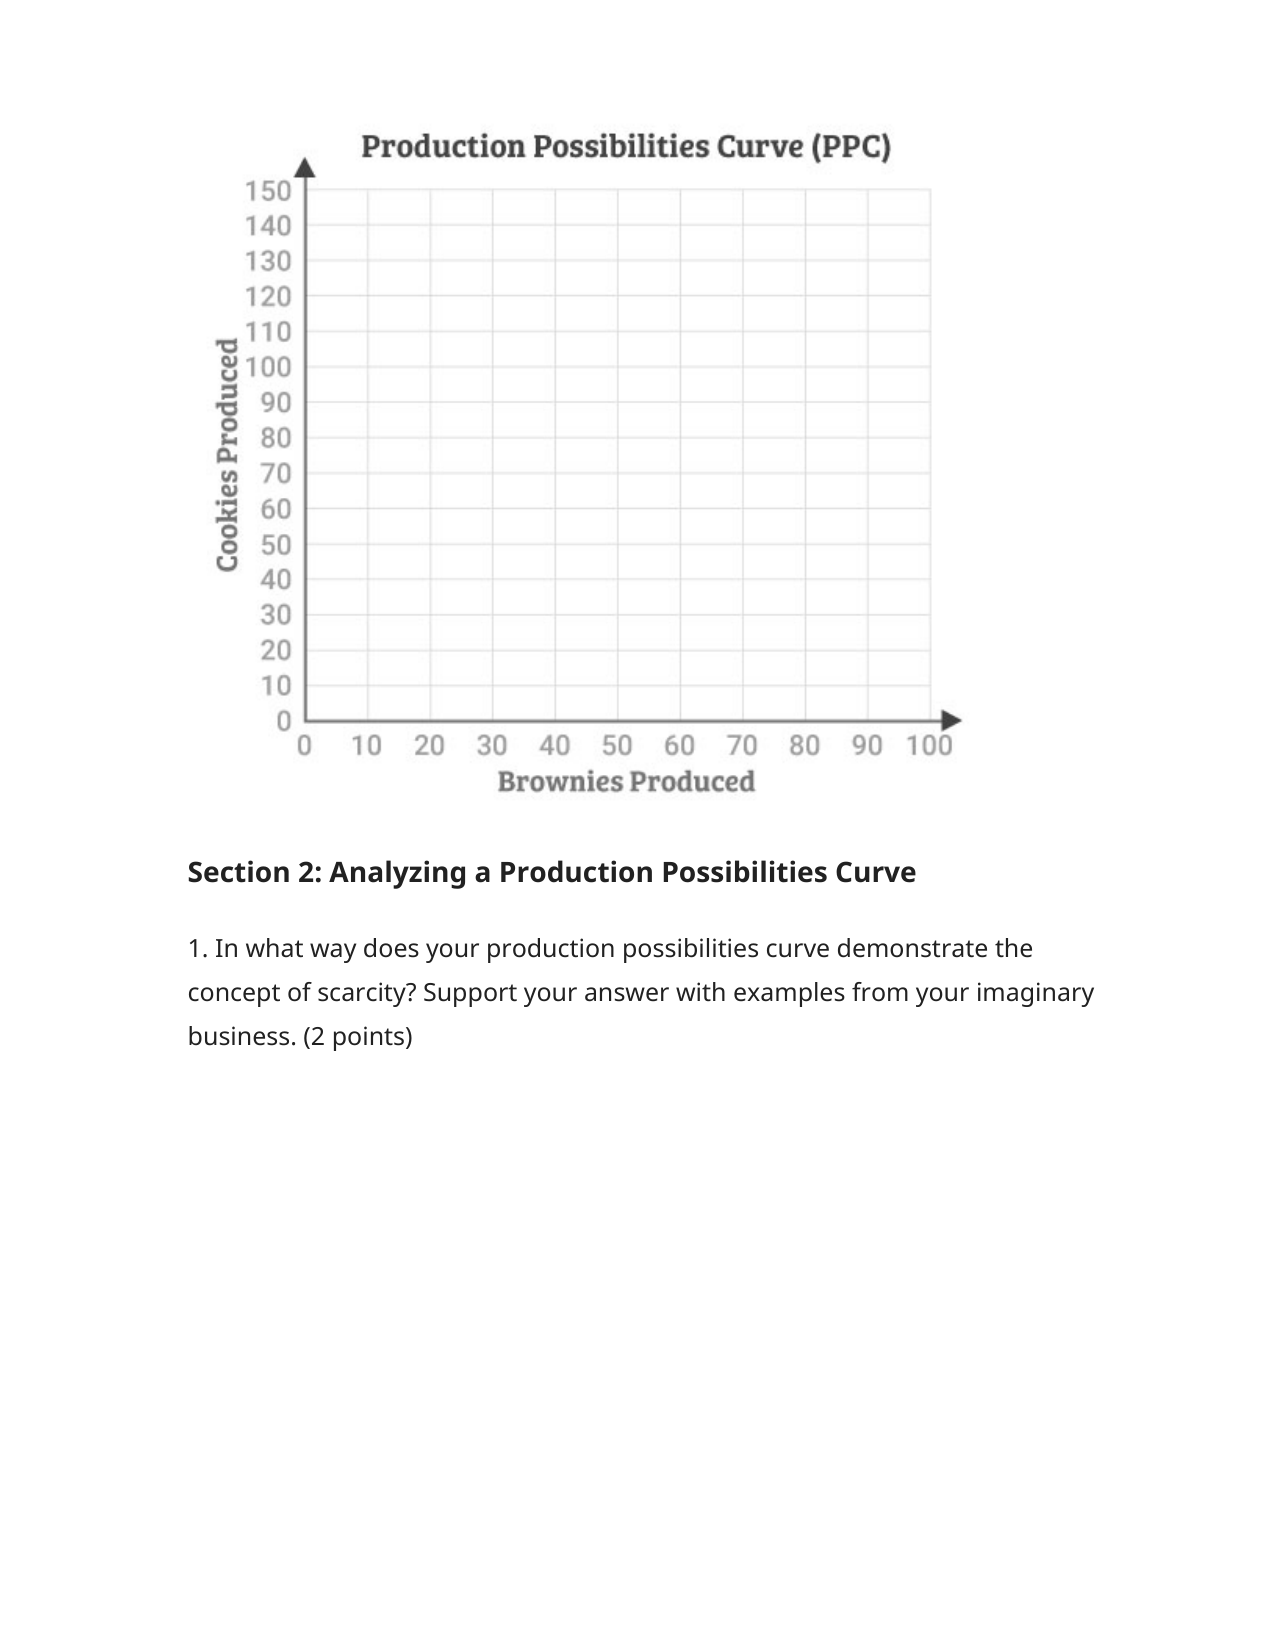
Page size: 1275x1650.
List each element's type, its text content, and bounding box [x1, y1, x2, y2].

subtitle Section 2: Analyzing a Production Possibilities Curve [187, 852, 1125, 890]
text 1. In what way does your production possibilities curve demonstrate the concept of scarcity? Support your answer with examples from your imaginary business. (2 points) [187, 921, 1125, 1052]
picture [206, 112, 974, 810]
